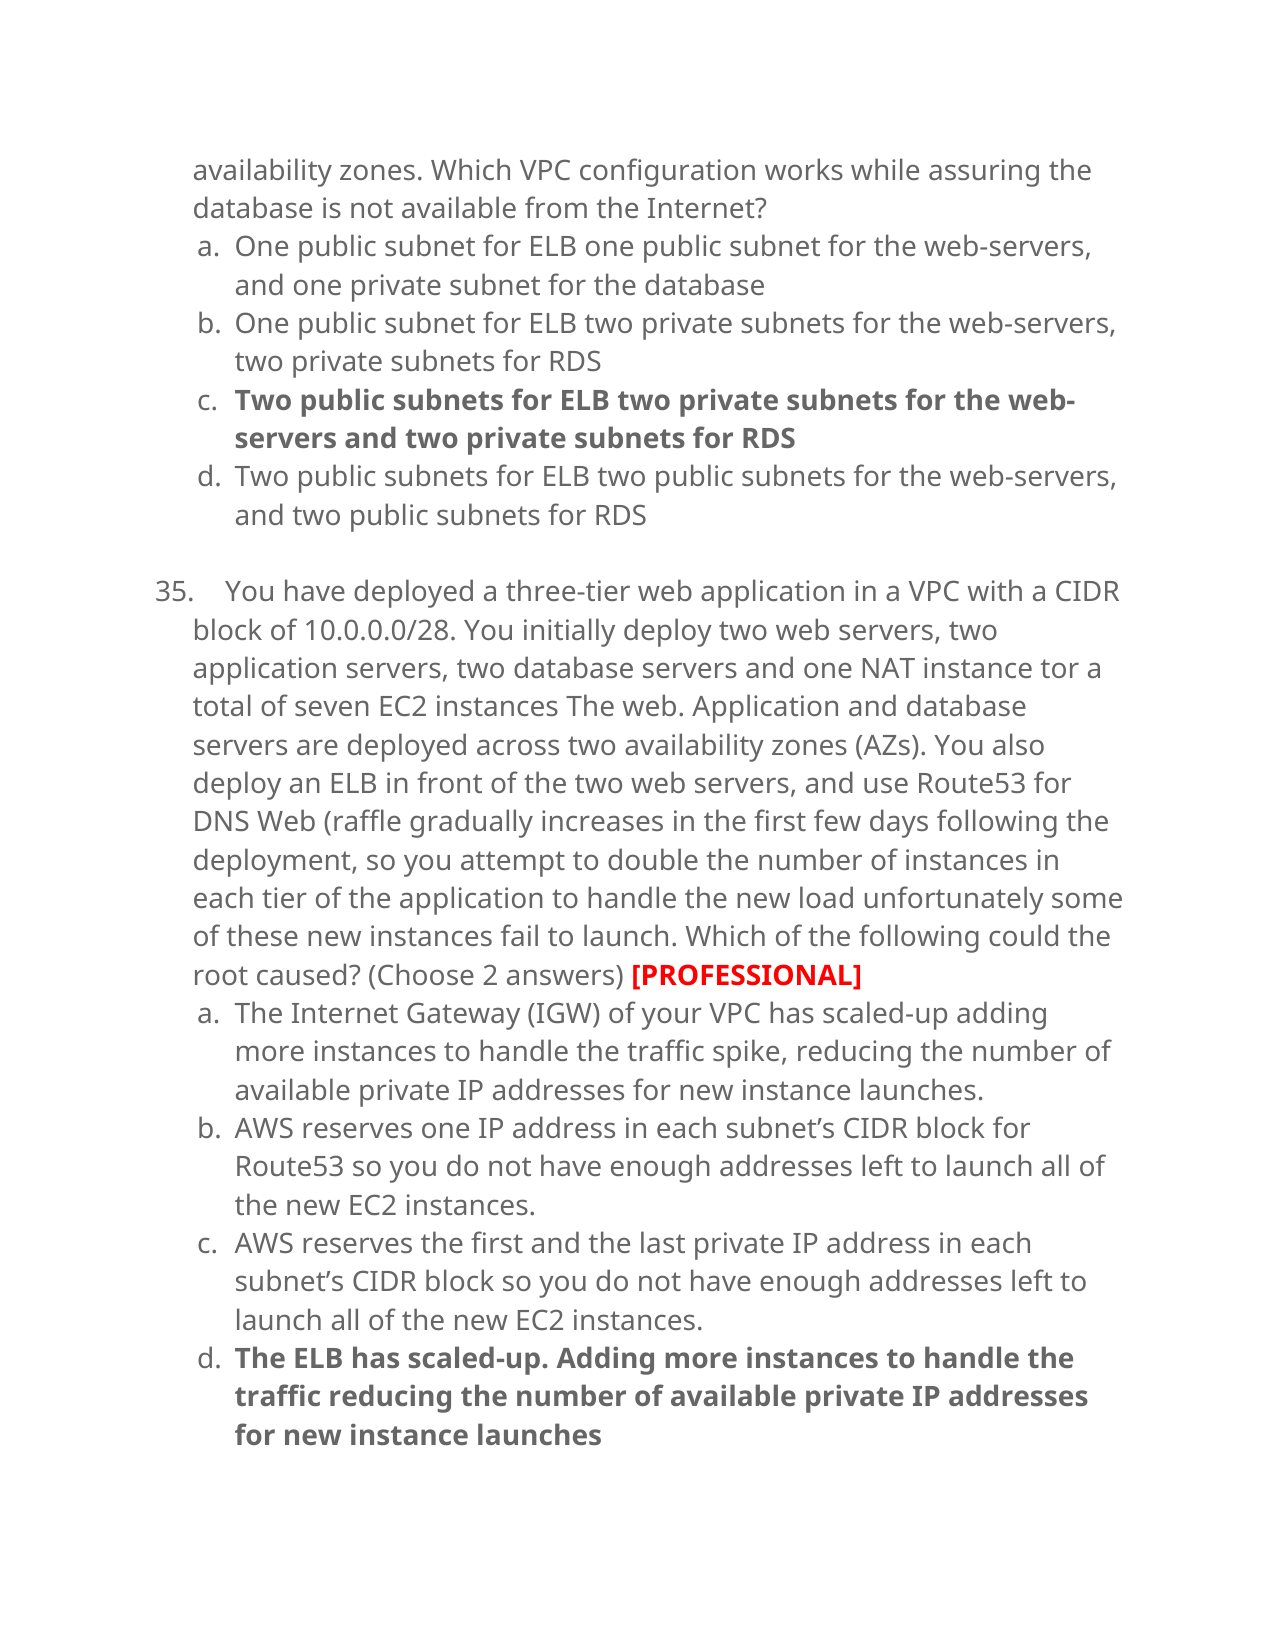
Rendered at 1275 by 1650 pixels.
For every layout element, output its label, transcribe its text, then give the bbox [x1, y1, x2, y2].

list The Internet Gateway (IGW) of your VPC has scaled-up adding more instances to handle the traffic spike, reducing the number of available private IP addresses for new instance launches. [197, 993, 1125, 1108]
list You have deployed a three-tier web application in a VPC with a CIDR block of 10.0.0.0/28. You initially deploy two web servers, two application servers, two database servers and one NAT instance tor a total of seven EC2 instances The web. Application and database servers are deployed across two availability zones (AZs). You also deploy an ELB in front of the two web servers, and use Route53 for DNS Web (raffle gradually increases in the first few days following the deployment, so you attempt to double the number of instances in each tier of the application to handle the new load unfortunately some of these new instances fail to launch. Which of the following could the root caused? (Choose 2 answers) [PROFESSIONAL] [155, 572, 1125, 993]
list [155, 150, 1125, 227]
list Two public subnets for ELB two private subnets for the web-servers and two private subnets for RDS [197, 380, 1125, 457]
list AWS reserves one IP address in each subnet’s CIDR block for Route53 so you do not have enough addresses left to launch all of the new EC2 instances. [197, 1108, 1125, 1223]
list One public subnet for ELB two private subnets for the web-servers, two private subnets for RDS [197, 303, 1125, 380]
list Two public subnets for ELB two public subnets for the web-servers, and two public subnets for RDS [197, 457, 1125, 533]
list One public subnet for ELB one public subnet for the web-servers, and one private subnet for the database [197, 227, 1125, 303]
list AWS reserves the first and the last private IP address in each subnet’s CIDR block so you do not have enough addresses left to launch all of the new EC2 instances. [197, 1223, 1125, 1338]
list The ELB has scaled-up. Adding more instances to handle the traffic reducing the number of available private IP addresses for new instance launches [197, 1338, 1125, 1453]
